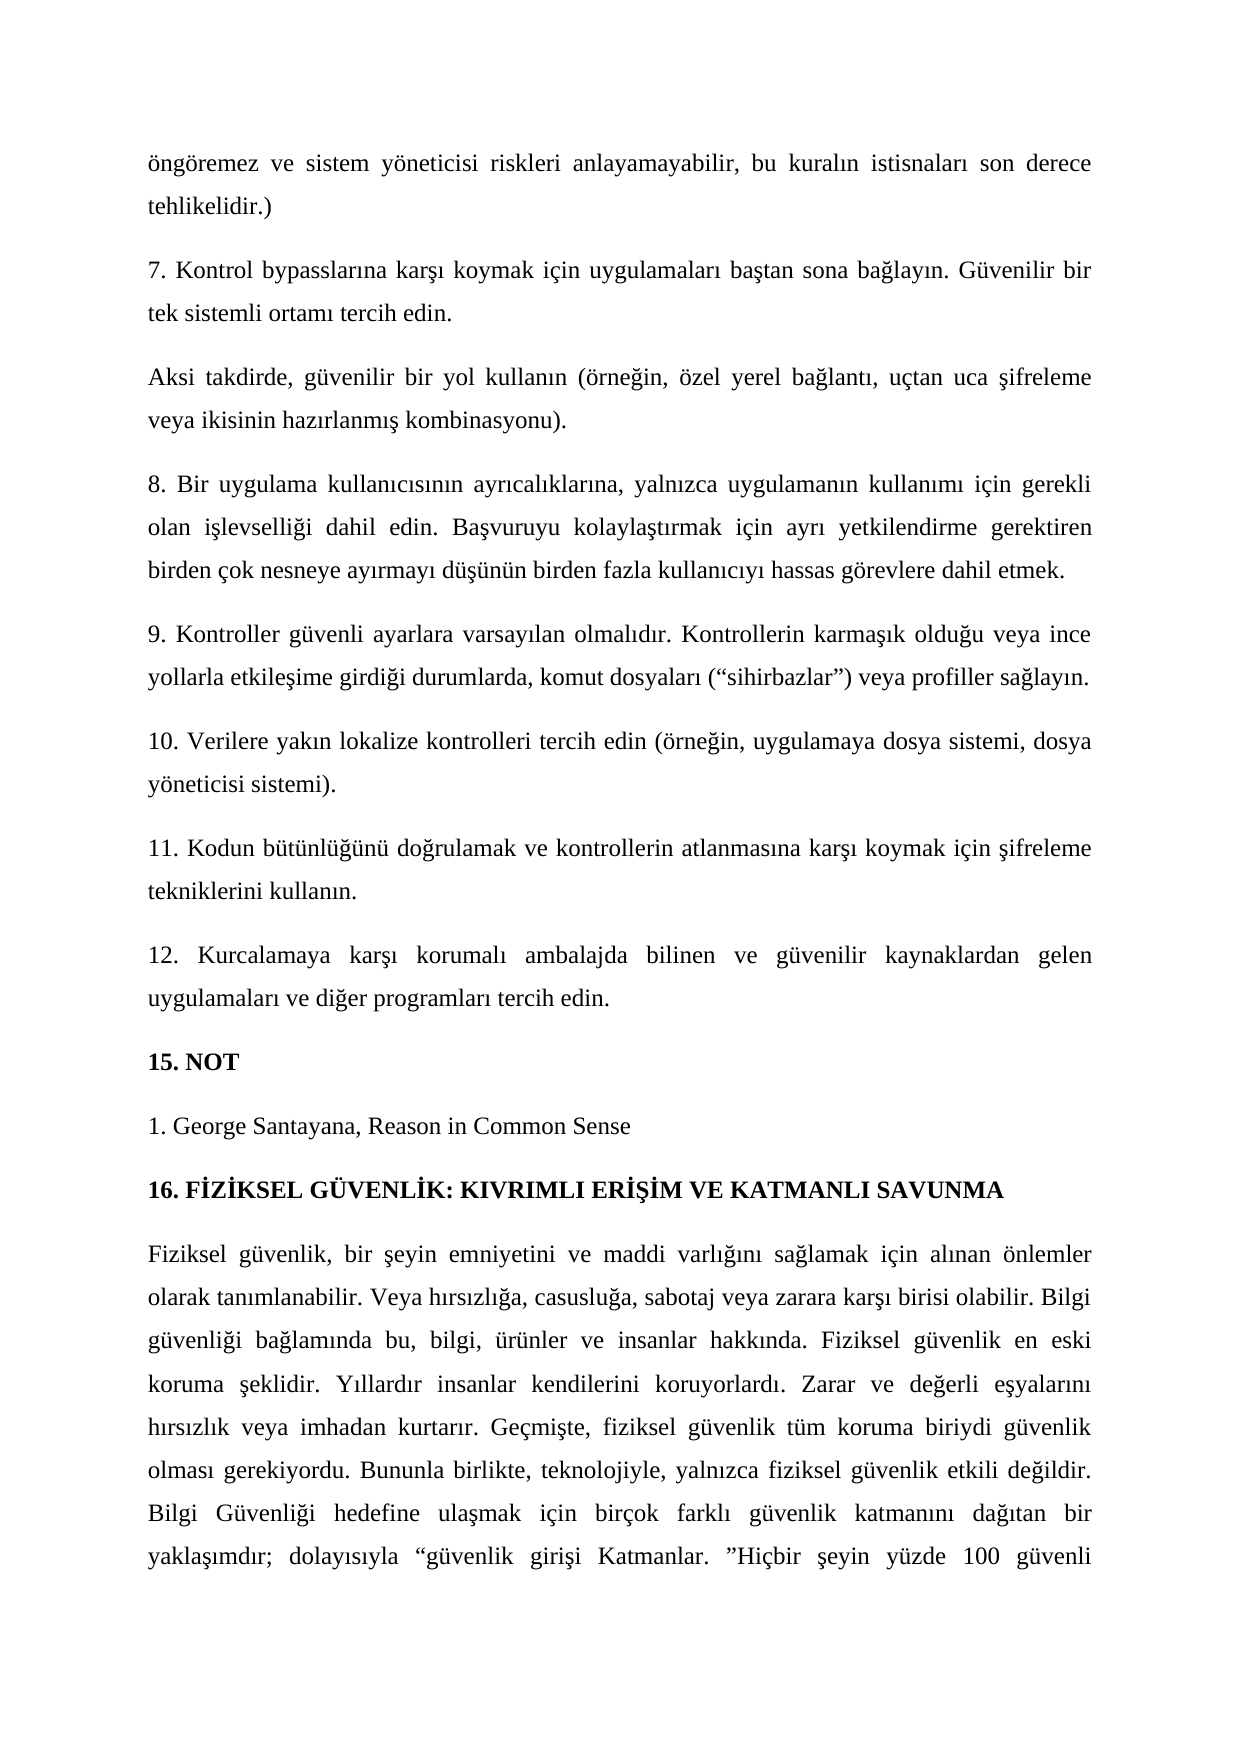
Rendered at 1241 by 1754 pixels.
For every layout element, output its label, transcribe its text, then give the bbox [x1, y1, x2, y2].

text 9. Kontroller güvenli ayarlara varsayılan olmalıdır. Kontrollerin karmaşık olduğu veya ince yollarla etkileşime girdiği durumlarda, komut dosyaları (“sihirbazlar”) veya profiller sağlayın. [148, 619, 1093, 691]
text 8. Bir uygulama kullanıcısının ayrıcalıklarına, yalnızca uygulamanın kullanımı için gerekli olan işlevselliği dahil edin. Başvuruyu kolaylaştırmak için ayrı yetkilendirme gerektiren birden çok nesneye ayırmayı düşünün birden fazla kullanıcıyı hassas görevlere dahil etmek. [148, 469, 1093, 584]
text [148, 148, 1093, 219]
text 10. Verilere yakın lokalize kontrolleri tercih edin (örneğin, uygulamaya dosya sistemi, dosya yöneticisi sistemi). [148, 726, 1093, 798]
text 7. Kontrol bypasslarına karşı koymak için uygulamaları baştan sona bağlayın. Güvenilir bir tek sistemli ortamı tercih edin. [148, 255, 1093, 327]
list FİZİKSEL GÜVENLİK: KIVRIMLI ERİŞİM VE KATMANLI SAVUNMA [148, 1175, 1093, 1204]
list NOT [148, 1047, 1093, 1076]
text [148, 1239, 1093, 1570]
text 1. George Santayana, Reason in Common Sense [148, 1111, 1093, 1140]
text 11. Kodun bütünlüğünü doğrulamak ve kontrollerin atlanmasına karşı koymak için şifreleme tekniklerini kullanın. [148, 833, 1093, 905]
text 12. Kurcalamaya karşı korumalı ambalajda bilinen ve güvenilir kaynaklardan gelen uygulamaları ve diğer programları tercih edin. [148, 940, 1093, 1012]
text Aksi takdirde, güvenilir bir yol kullanın (örneğin, özel yerel bağlantı, uçtan uca şifreleme veya ikisinin hazırlanmış kombinasyonu). [148, 362, 1093, 434]
